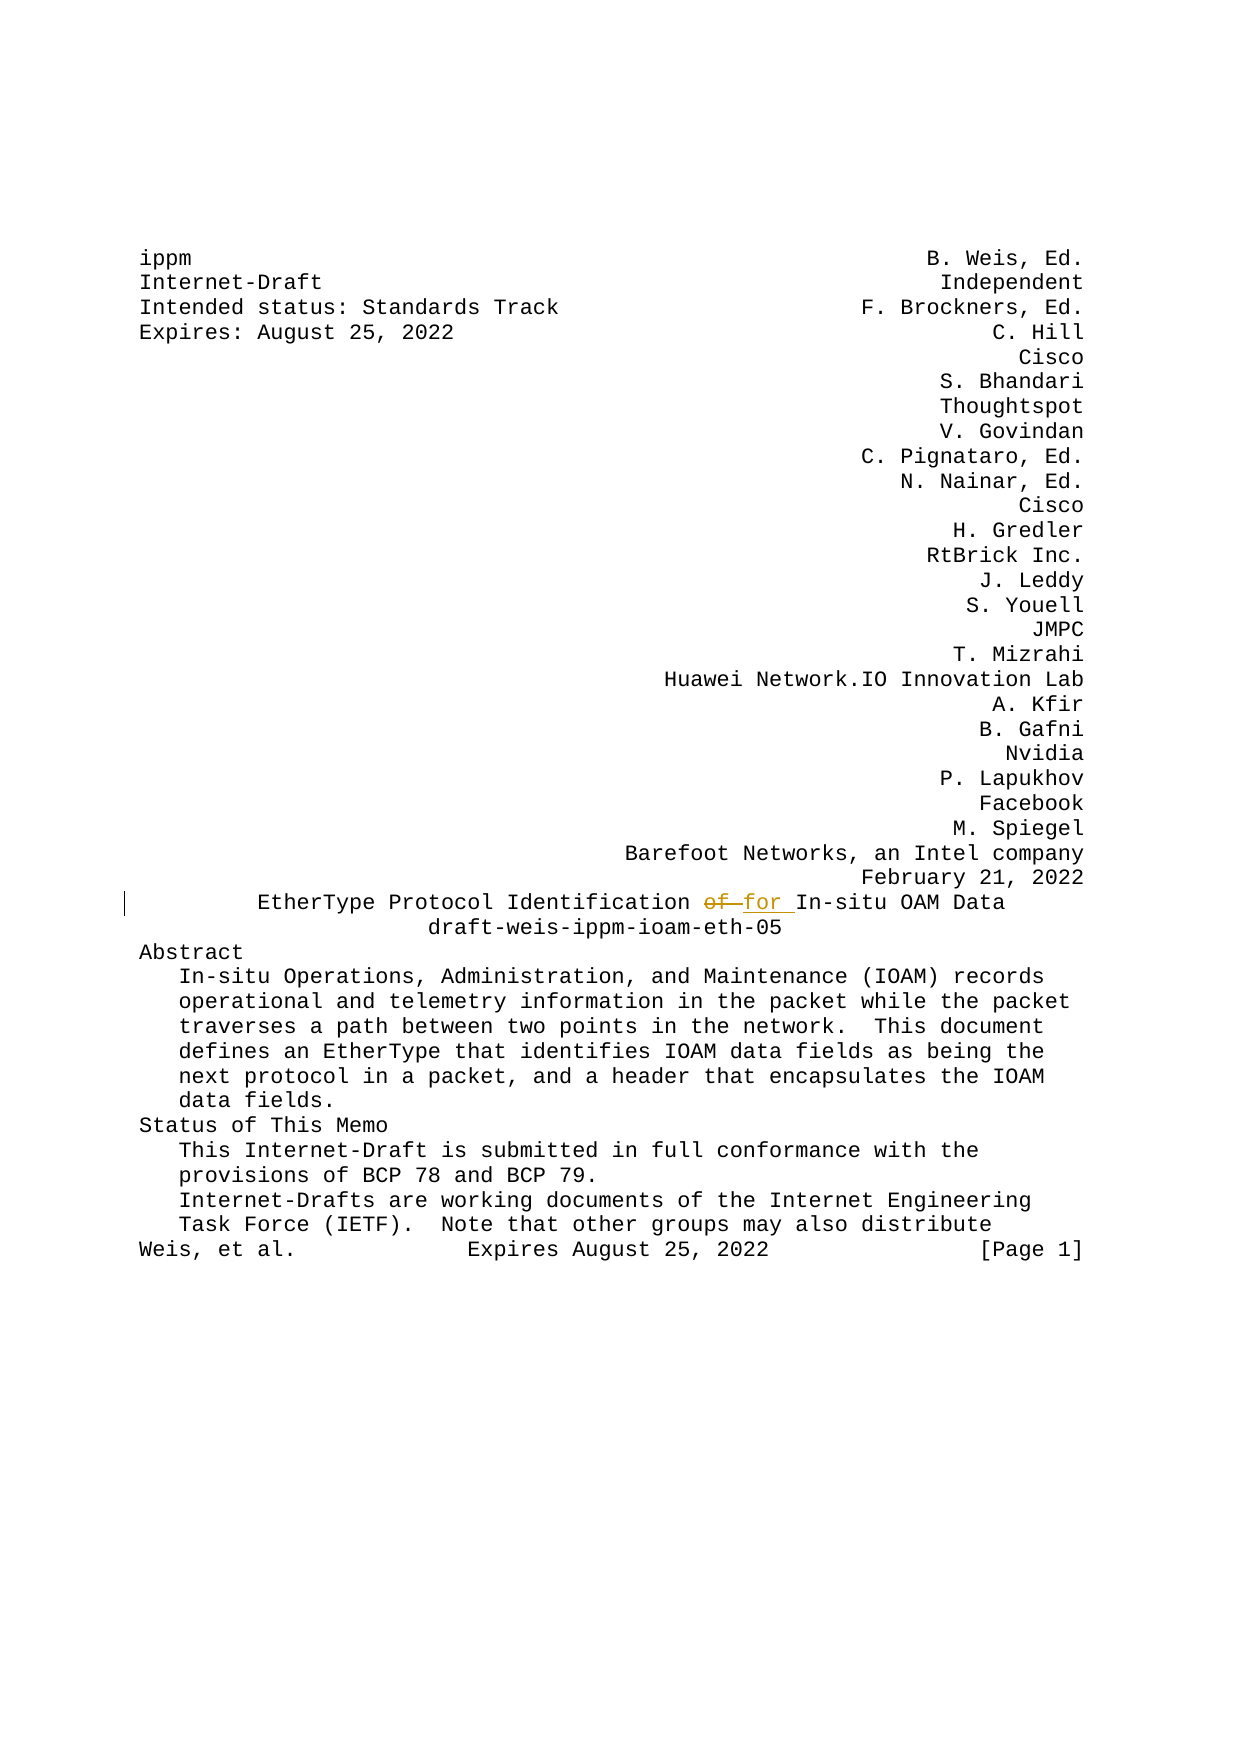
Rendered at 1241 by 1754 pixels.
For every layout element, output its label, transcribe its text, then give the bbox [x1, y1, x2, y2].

text Nvidia [139, 743, 1101, 767]
text In-situ Operations, Administration, and Maintenance (IOAM) records [139, 966, 1101, 991]
text P. Lapukhov [139, 767, 1101, 792]
text Intended status: Standards Track F. Brockners, Ed. [139, 296, 1101, 321]
text Expires: August 25, 2022 C. Hill [139, 321, 1101, 346]
text A. Kfir [139, 693, 1101, 718]
text S. Youell [139, 594, 1101, 619]
text Internet-Drafts are working documents of the Internet Engineering [139, 1189, 1101, 1214]
text Barefoot Networks, an Intel company [139, 842, 1101, 867]
text S. Bhandari [139, 371, 1101, 396]
text This Internet-Draft is submitted in full conformance with the [139, 1139, 1101, 1164]
text Cisco [139, 495, 1101, 519]
text H. Gredler [139, 519, 1101, 544]
text Facebook [139, 792, 1101, 817]
text Status of This Memo [139, 1114, 1101, 1139]
text N. Nainar, Ed. [139, 470, 1101, 495]
text next protocol in a packet, and a header that encapsulates the IOAM [139, 1065, 1101, 1090]
text operational and telemetry information in the packet while the packet [139, 991, 1101, 1015]
text J. Leddy [139, 569, 1101, 594]
text V. Govindan [139, 420, 1101, 445]
text T. Mizrahi [139, 643, 1101, 668]
text data fields. [139, 1090, 1101, 1114]
text B. Gafni [139, 718, 1101, 743]
text provisions of BCP 78 and BCP 79. [139, 1164, 1101, 1189]
text ippm B. Weis, Ed. [139, 247, 1101, 272]
text M. Spiegel [139, 817, 1101, 842]
text traverses a path between two points in the network. This document [139, 1015, 1101, 1040]
text Internet-Draft Independent [139, 272, 1101, 296]
text JMPC [139, 619, 1101, 643]
text Abstract [139, 941, 1101, 966]
text RtBrick Inc. [139, 544, 1101, 569]
text draft-weis-ippm-ioam-eth-05 [139, 916, 1101, 941]
text defines an EtherType that identifies IOAM data fields as being the [139, 1040, 1101, 1065]
text Weis, et al. Expires August 25, 2022 [Page 1] [139, 1238, 1101, 1263]
text Huawei Network.IO Innovation Lab [139, 668, 1101, 693]
text Task Force (IETF). Note that other groups may also distribute [139, 1214, 1101, 1238]
text February 21, 2022 [139, 867, 1101, 891]
text C. Pignataro, Ed. [139, 445, 1101, 470]
text EtherType Protocol Identification In-situ OAM Data [139, 891, 1101, 916]
text Thoughtspot [139, 396, 1101, 420]
text Cisco [139, 346, 1101, 371]
